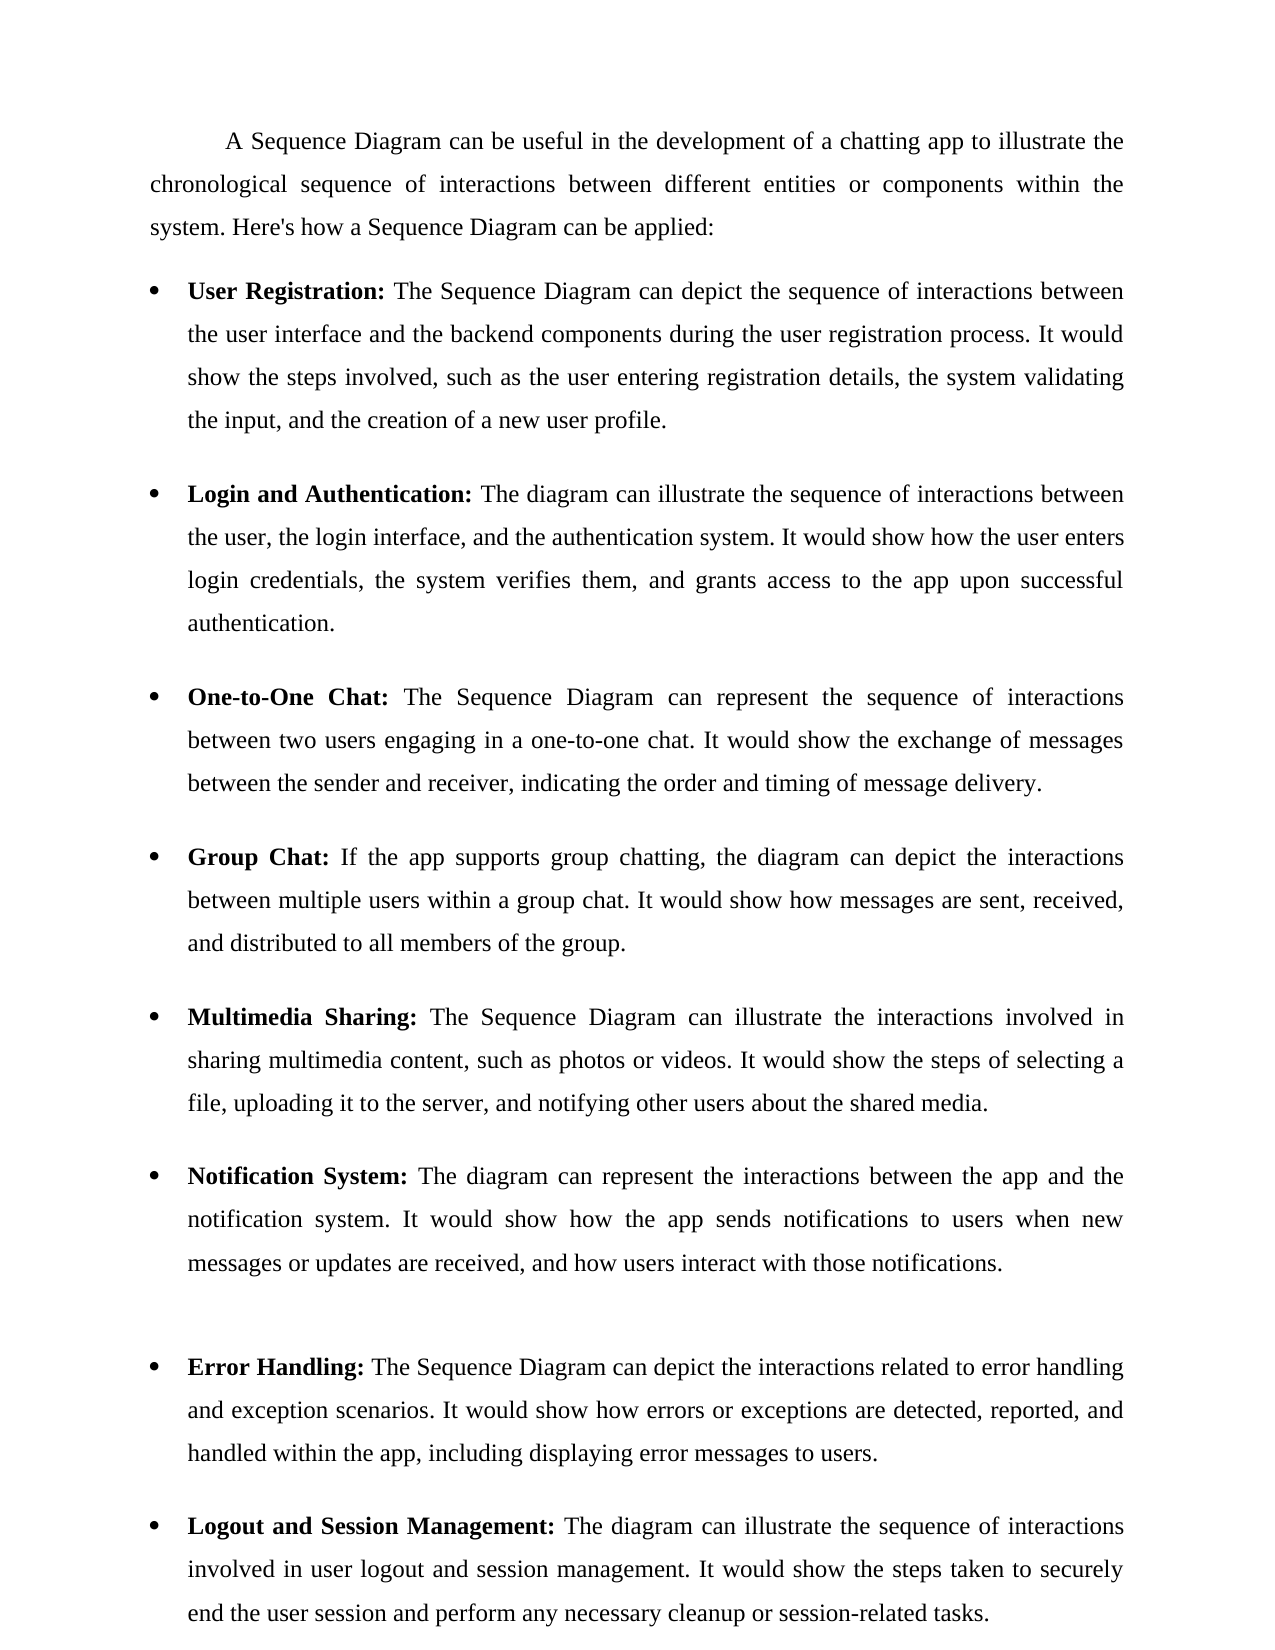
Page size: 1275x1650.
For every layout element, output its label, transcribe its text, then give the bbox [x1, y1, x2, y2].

list Multimedia Sharing: The Sequence Diagram can illustrate the interactions involved in sharing multimedia content, such as photos or videos. It would show the steps of selecting a file, uploading it to the server, and notifying other users about the shared media. [150, 1002, 1125, 1117]
list Login and Authentication: The diagram can illustrate the sequence of interactions between the user, the login interface, and the authentication system. It would show how the user enters login credentials, the system verifies them, and grants access to the app upon successful authentication. [150, 479, 1125, 637]
list Group Chat: If the app supports group chatting, the diagram can depict the interactions between multiple users within a group chat. It would show how messages are sent, received, and distributed to all members of the group. [150, 842, 1125, 957]
list User Registration: The Sequence Diagram can depict the sequence of interactions between the user interface and the backend components during the user registration process. It would show the steps involved, such as the user entering registration details, the system validating the input, and the creation of a new user profile. [150, 276, 1125, 434]
list Notification System: The diagram can represent the interactions between the app and the notification system. It would show how the app sends notifications to users when new messages or updates are received, and how users interact with those notifications. [150, 1161, 1125, 1276]
list One-to-One Chat: The Sequence Diagram can represent the sequence of interactions between two users engaging in a one-to-one chat. It would show the exchange of messages between the sender and receiver, indicating the order and timing of message delivery. [150, 682, 1125, 797]
list Error Handling: The Sequence Diagram can depict the interactions related to error handling and exception scenarios. It would show how errors or exceptions are detected, reported, and handled within the app, including displaying error messages to users. [150, 1352, 1125, 1467]
list Logout and Session Management: The diagram can illustrate the sequence of interactions involved in user logout and session management. It would show the steps taken to securely end the user session and perform any necessary cleanup or session-related tasks. [150, 1511, 1125, 1626]
text A Sequence Diagram can be useful in the development of a chatting app to illustrate the chronological sequence of interactions between different entities or components within the system. Here's how a Sequence Diagram can be applied: [150, 126, 1125, 241]
